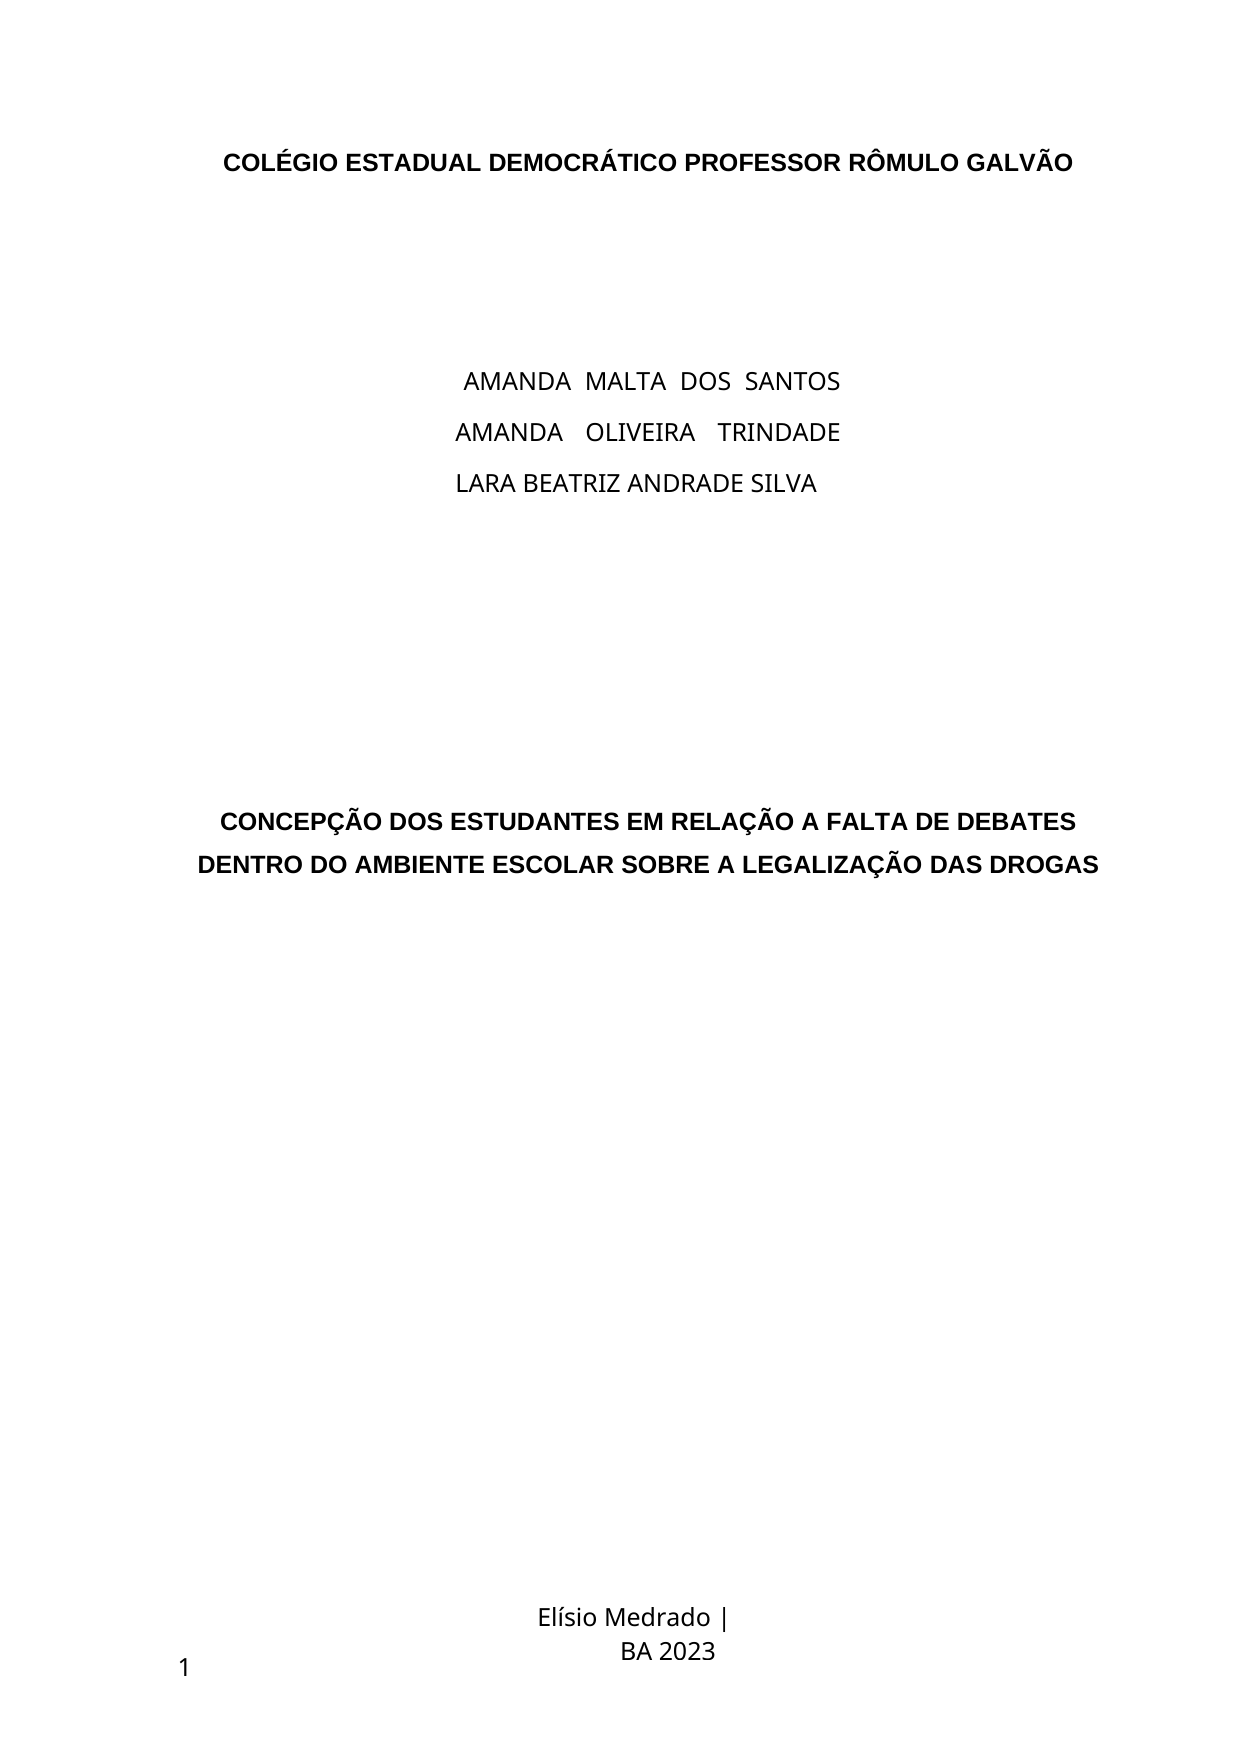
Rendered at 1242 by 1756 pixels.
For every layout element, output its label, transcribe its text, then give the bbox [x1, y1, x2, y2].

subtitle CONCEPÇÃO DOS ESTUDANTES EM RELAÇÃO A FALTA DE DEBATES DENTRO DO AMBIENTE ESCOLAR SOBRE A LEGALIZAÇÃO DAS DROGAS [197, 807, 1099, 878]
text AMANDA MALTA DOS SANTOS AMANDA OLIVEIRA TRINDADE LARA BEATRIZ ANDRADE SILVA [455, 364, 841, 500]
subtitle COLÉGIO ESTADUAL DEMOCRÁTICO PROFESSOR RÔMULO GALVÃO [190, 148, 1106, 177]
